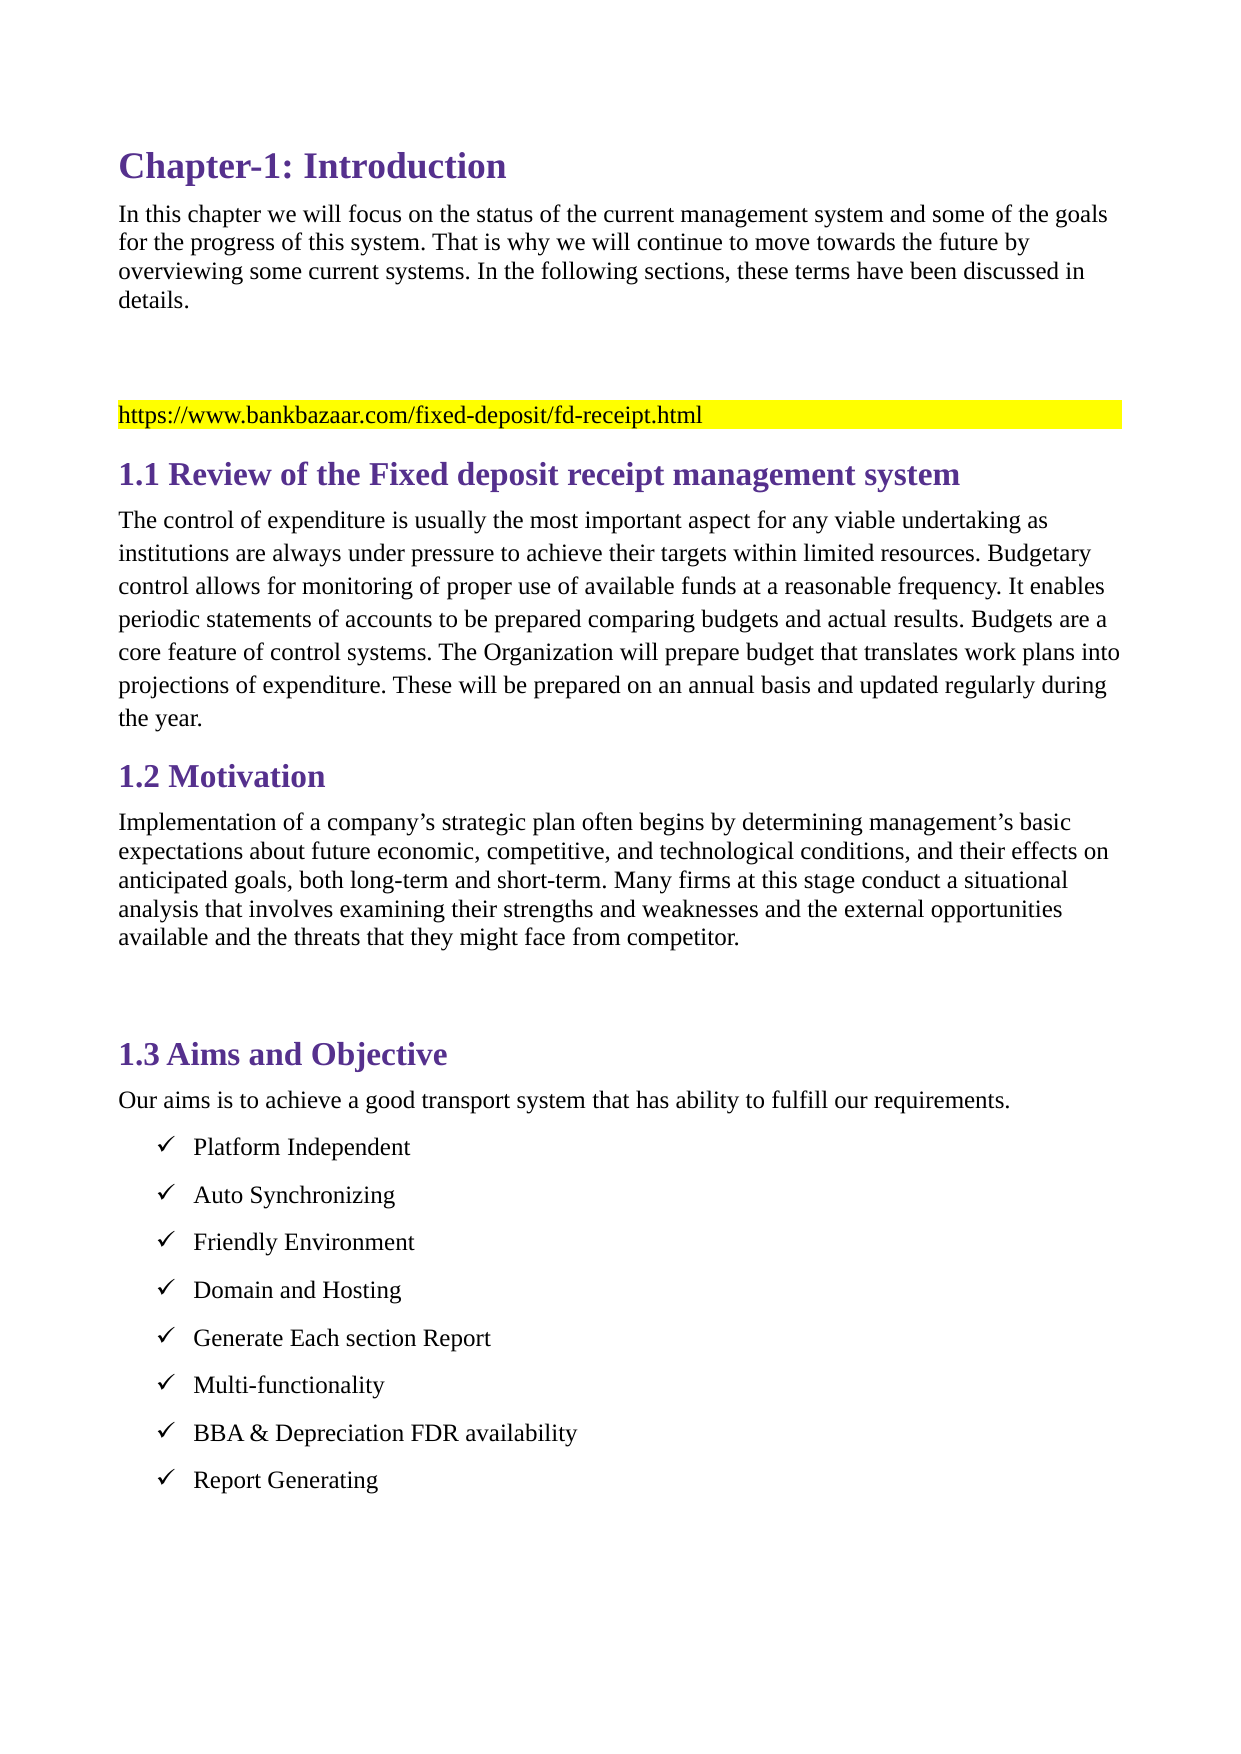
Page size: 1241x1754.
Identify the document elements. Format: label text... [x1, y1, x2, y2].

text Our aims is to achieve a good transport system that has ability to fulfill our requirements. [118, 1085, 1122, 1113]
list Report Generating [156, 1466, 1122, 1494]
subtitle 1.3 Aims and Objective [118, 1034, 1122, 1072]
text Implementation of a company’s strategic plan often begins by determining management’s basic expectations about future economic, competitive, and technological conditions, and their effects on anticipated goals, both long-term and short-term. Many firms at this stage conduct a situational analysis that involves examining their strengths and weaknesses and the external opportunities available and the threats that they might face from competitor. [118, 807, 1122, 951]
text In this chapter we will focus on the status of the current management system and some of the goals for the progress of this system. That is why we will continue to move towards the future by overviewing some current systems. In the following sections, these terms have been discussed in details. [118, 199, 1122, 314]
list Platform Independent [156, 1132, 1122, 1161]
list Multi-functionality [156, 1370, 1122, 1399]
list Friendly Environment [156, 1227, 1122, 1256]
subtitle 1.1 Review of the Fixed deposit receipt management system [118, 454, 1122, 492]
list Domain and Hosting [156, 1275, 1122, 1304]
subtitle 1.2 Motivation [118, 757, 1122, 795]
text https://www.bankbazaar.com/fixed-deposit/fd-receipt.html [118, 400, 1122, 429]
list Auto Synchronizing [156, 1180, 1122, 1209]
list Generate Each section Report [156, 1323, 1122, 1351]
text The control of expenditure is usually the most important aspect for any viable undertaking as institutions are always under pressure to achieve their targets within limited resources. Budgetary control allows for monitoring of proper use of available funds at a reasonable frequency. It enables periodic statements of accounts to be prepared comparing budgets and actual results. Budgets are a core feature of control systems. The Organization will prepare budget that translates work plans into projections of expenditure. These will be prepared on an annual basis and updated regularly during the year. [118, 505, 1122, 732]
list BBA & Depreciation FDR availability [156, 1418, 1122, 1447]
subtitle Chapter-1: Introduction [118, 143, 1122, 186]
